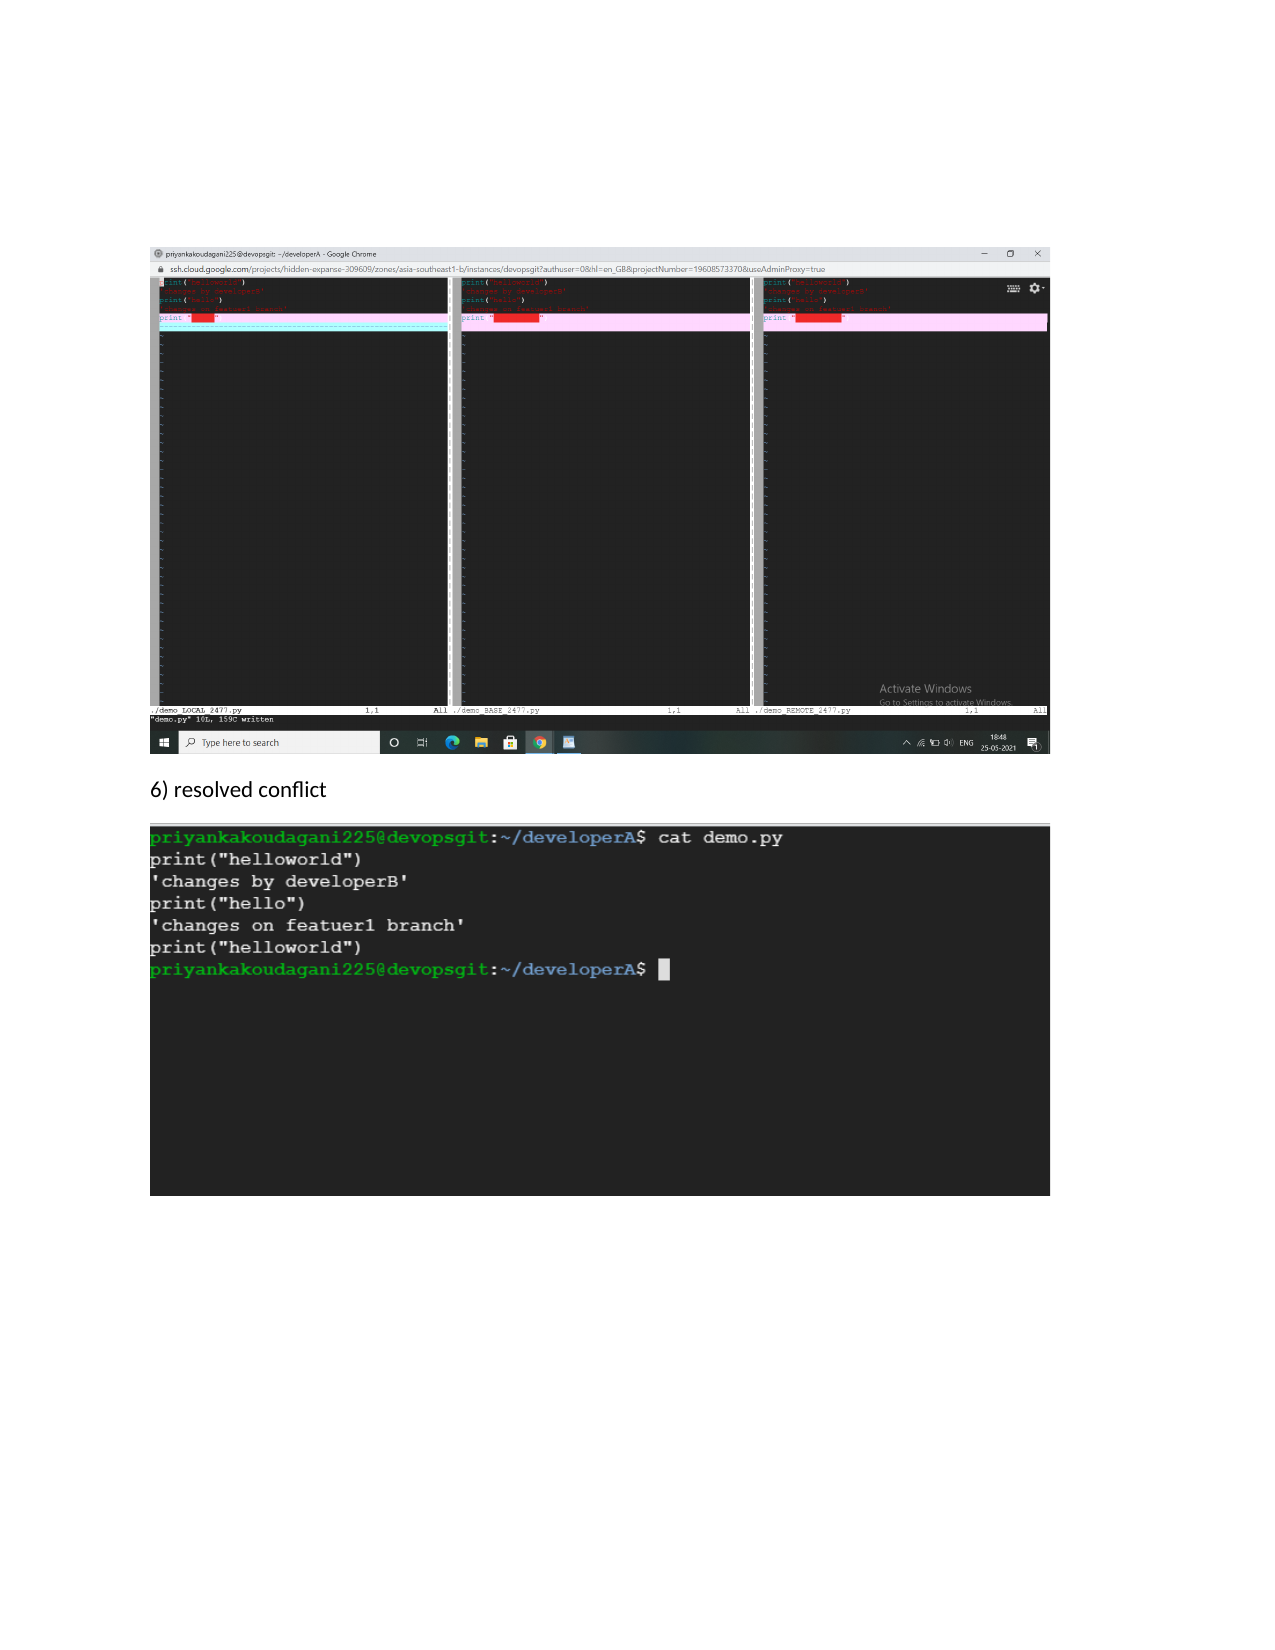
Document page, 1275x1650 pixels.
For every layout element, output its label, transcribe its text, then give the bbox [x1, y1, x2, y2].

picture [150, 247, 1050, 754]
text 6) resolved conflict [150, 775, 1125, 803]
picture [150, 823, 1050, 1196]
